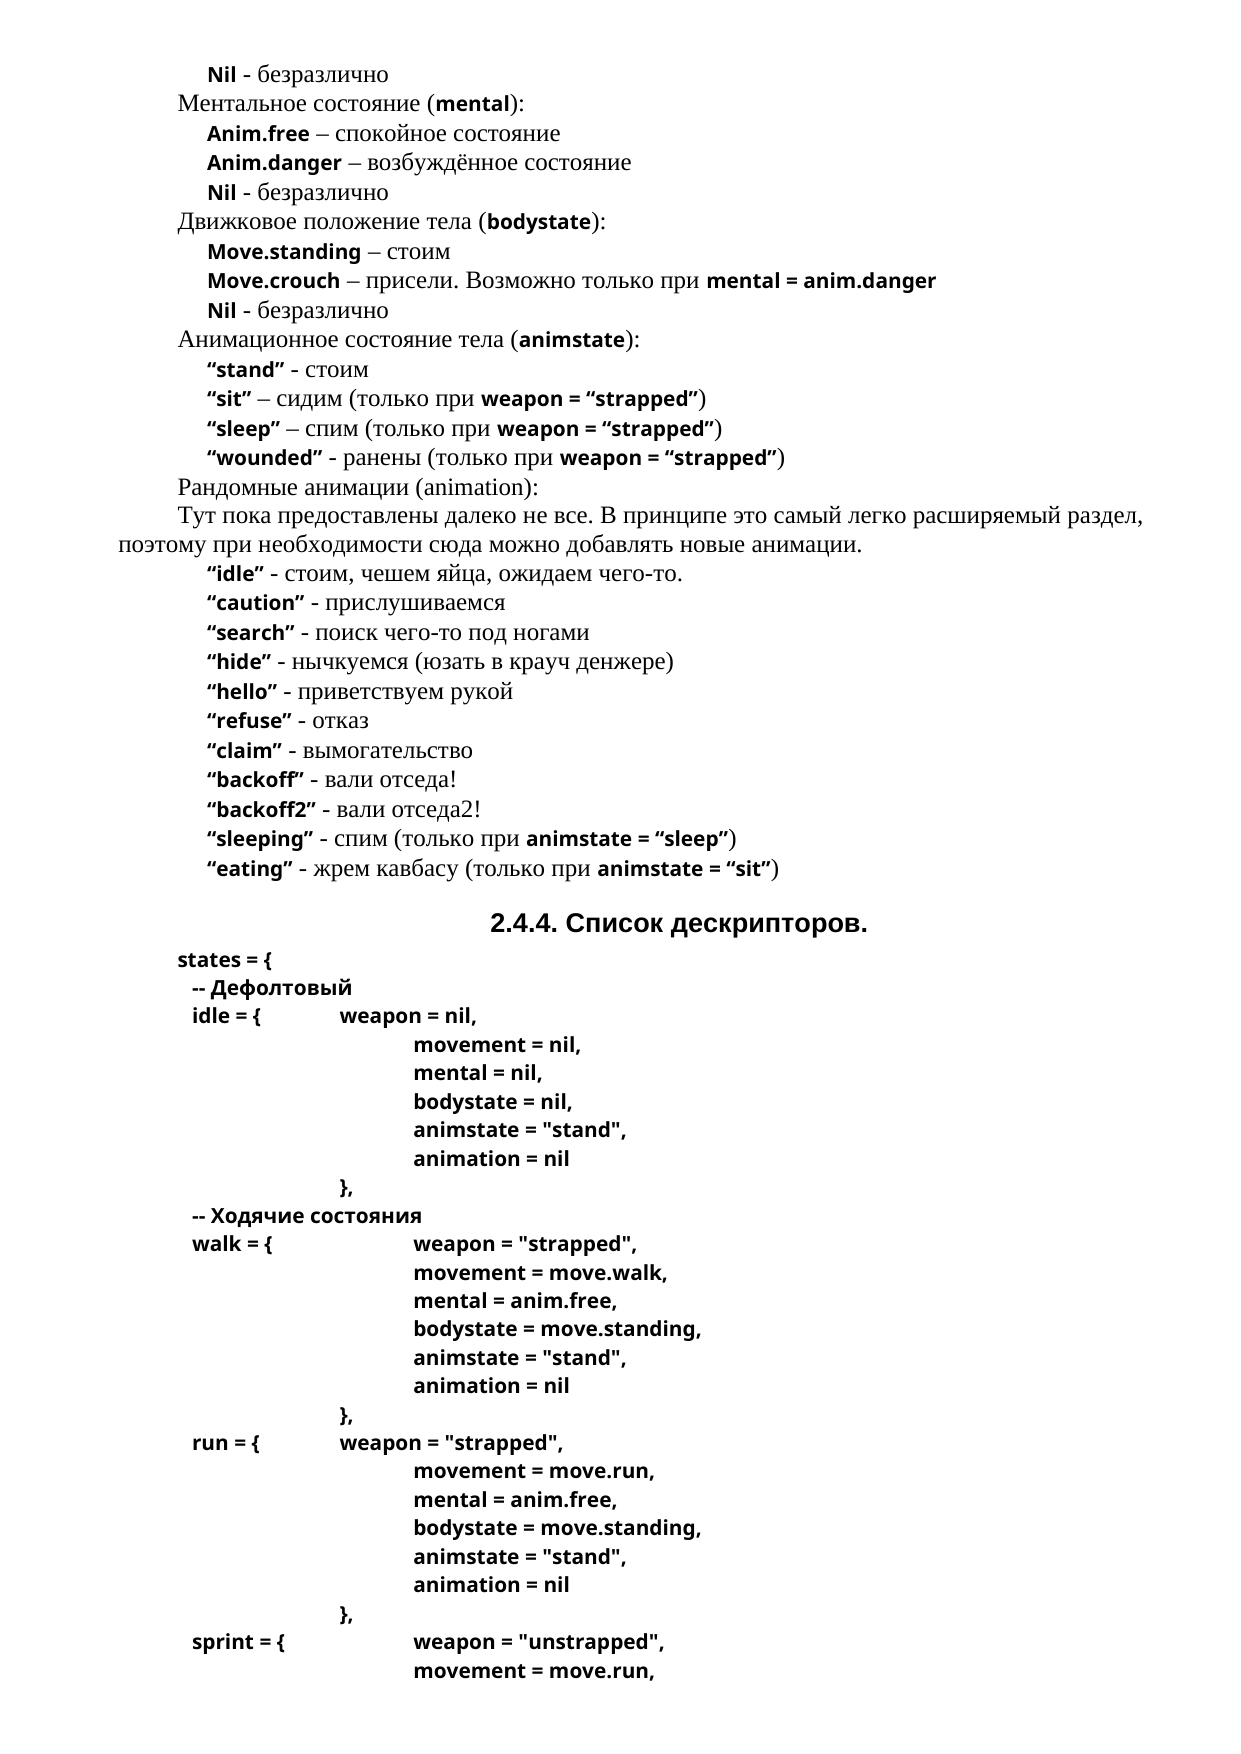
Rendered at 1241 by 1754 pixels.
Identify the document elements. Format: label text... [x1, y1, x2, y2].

text }, [118, 1599, 1181, 1627]
text Nil - безразлично [118, 295, 1181, 324]
text walk = { weapon = "strapped", [118, 1229, 1181, 1258]
text movement = move.run, [118, 1457, 1181, 1485]
text mental = anim.free, [118, 1286, 1181, 1314]
text “hello” - приветствуем рукой [118, 676, 1181, 705]
text “sleep” – спим (только при weapon = “strapped”) [118, 413, 1181, 442]
text Анимационное состояние тела (animstate): [118, 324, 1181, 354]
text mental = anim.free, [118, 1485, 1181, 1513]
text “backoff” - вали отседа! [118, 764, 1181, 794]
text -- Ходячие состояния [118, 1201, 1181, 1229]
text animstate = "stand", [118, 1115, 1181, 1144]
text “refuse” - отказ [118, 705, 1181, 735]
text “sleeping” - спим (только при animstate = “sleep”) [118, 823, 1181, 853]
text Nil - безразлично [118, 59, 1181, 88]
text -- Дефолтовый [118, 973, 1181, 1002]
text run = { weapon = "strapped", [118, 1428, 1181, 1457]
text Тут пока предоставлены далеко не все. В принципе это самый легко расширяемый раздел, поэтому при необходимости сюда можно добавлять новые анимации. [118, 501, 1181, 558]
text animation = nil [118, 1144, 1181, 1172]
text }, [118, 1172, 1181, 1201]
text “caution” - прислушиваемся [118, 587, 1181, 617]
text “backoff2” - вали отседа2! [118, 794, 1181, 823]
text Move.standing – стоим [118, 236, 1181, 265]
subtitle 2.4.4. Список дескрипторов. [118, 907, 1181, 938]
text Рандомные анимации (animation): [118, 472, 1181, 501]
text animation = nil [118, 1570, 1181, 1599]
text “idle” - стоим, чешем яйца, ожидаем чего-то. [118, 558, 1181, 587]
text animation = nil [118, 1371, 1181, 1400]
text “hide” - нычкуемся (юзать в крауч денжере) [118, 646, 1181, 676]
text bodystate = nil, [118, 1087, 1181, 1115]
text “sit” – сидим (только при weapon = “strapped”) [118, 383, 1181, 413]
text sprint = { weapon = "unstrapped", [118, 1627, 1181, 1656]
text mental = nil, [118, 1058, 1181, 1087]
text states = { [118, 945, 1181, 973]
text bodystate = move.standing, [118, 1314, 1181, 1343]
text Движковое положение тела (bodystate): [118, 206, 1181, 236]
text movement = move.run, [118, 1656, 1181, 1684]
text “eating” - жрем кавбасу (только при animstate = “sit”) [118, 853, 1181, 882]
text animstate = "stand", [118, 1542, 1181, 1570]
text “wounded” - ранены (только при weapon = “strapped”) [118, 442, 1181, 472]
text Anim.danger – возбуждённое состояние [118, 147, 1181, 177]
text movement = move.walk, [118, 1258, 1181, 1286]
text Nil - безразлично [118, 177, 1181, 206]
text “stand” - стоим [118, 354, 1181, 383]
text “search” - поиск чего-то под ногами [118, 617, 1181, 646]
text “claim” - вымогательство [118, 735, 1181, 764]
text }, [118, 1400, 1181, 1428]
text Move.crouch – присели. Возможно только при mental = anim.danger [118, 265, 1181, 295]
text Ментальное состояние (mental): [118, 88, 1181, 118]
text bodystate = move.standing, [118, 1513, 1181, 1542]
text Anim.free – спокойное состояние [118, 118, 1181, 147]
text movement = nil, [118, 1030, 1181, 1058]
text animstate = "stand", [118, 1343, 1181, 1371]
text idle = { weapon = nil, [118, 1002, 1181, 1030]
